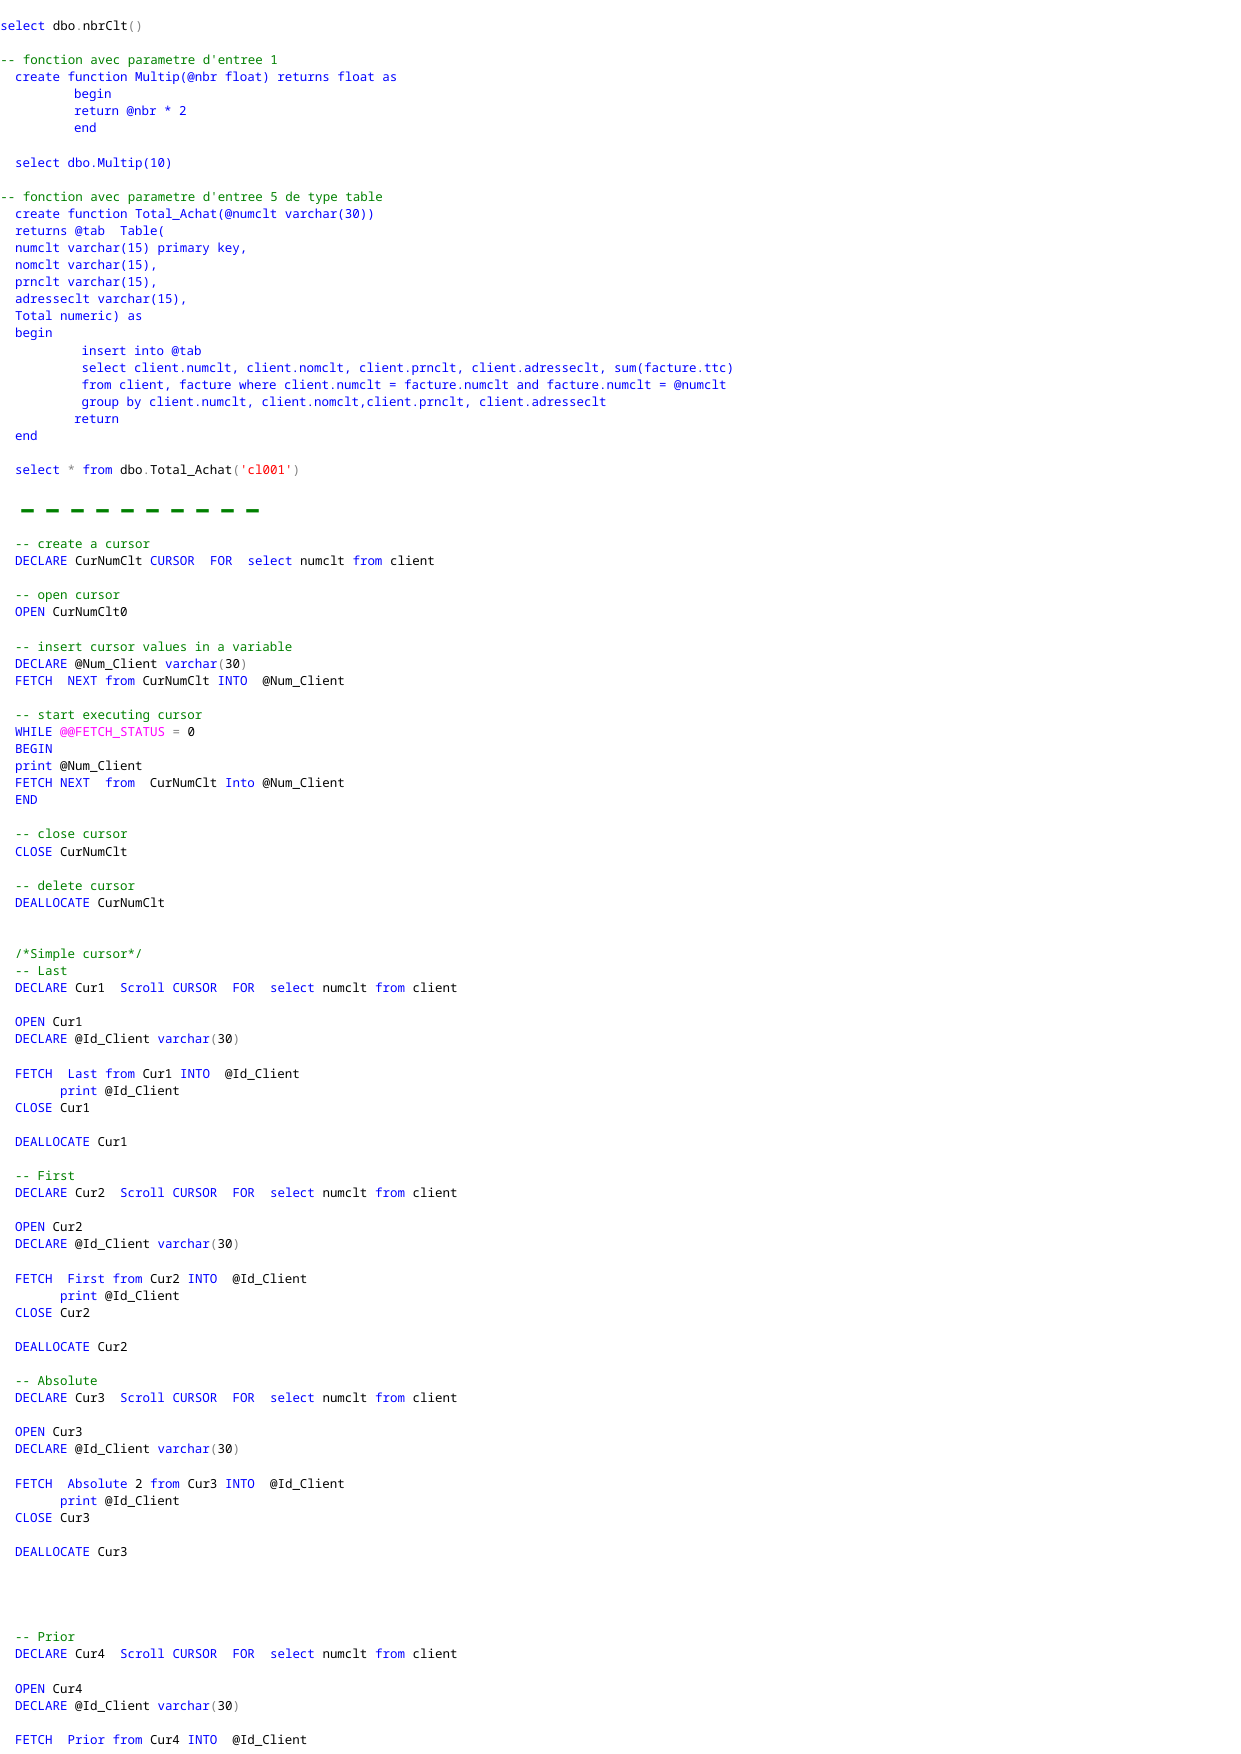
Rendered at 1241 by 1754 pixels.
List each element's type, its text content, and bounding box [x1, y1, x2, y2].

text FETCH Absolute 2 from Cur3 INTO @Id_Client [15, 1475, 1093, 1492]
text DECLARE Cur1 Scroll CURSOR FOR select numclt from client [15, 979, 1093, 996]
text OPEN Cur3 [15, 1423, 1093, 1441]
text CLOSE CurNumClt [15, 843, 1093, 860]
text prnclt varchar(15), [15, 273, 1093, 290]
text print @Id_Client [15, 1082, 1093, 1099]
text nomclt varchar(15), [15, 256, 1093, 273]
text returns @tab Table( [15, 222, 1093, 239]
text DEALLOCATE CurNumClt [15, 894, 1093, 911]
text DECLARE Cur3 Scroll CURSOR FOR select numclt from client [15, 1389, 1093, 1406]
text OPEN Cur2 [15, 1218, 1093, 1236]
text DECLARE @Id_Client varchar(30) [15, 1031, 1093, 1048]
text -- start executing cursor [15, 706, 1093, 723]
text -- open cursor [15, 586, 1093, 603]
text -- delete cursor [15, 877, 1093, 894]
text FETCH NEXT from CurNumClt Into @Num_Client [15, 774, 1093, 791]
text FETCH Last from Cur1 INTO @Id_Client [15, 1065, 1093, 1082]
text print @Id_Client [15, 1492, 1093, 1509]
text -- close cursor [15, 826, 1093, 843]
text END [15, 791, 1093, 808]
text numclt varchar(15) primary key, [15, 239, 1093, 256]
text FETCH Prior from Cur4 INTO @Id_Client [15, 1731, 1093, 1748]
text from client, facture where client.numclt = facture.numclt and facture.numclt = @numclt [15, 376, 1093, 393]
text DECLARE @Id_Client varchar(30) [15, 1236, 1093, 1253]
text -- create a cursor [15, 535, 1093, 552]
text CLOSE Cur1 [15, 1099, 1093, 1116]
text DECLARE Cur4 Scroll CURSOR FOR select numclt from client [15, 1646, 1093, 1663]
text CLOSE Cur3 [15, 1509, 1093, 1526]
text -- First [15, 1167, 1093, 1184]
text /*Simple cursor*/ [15, 945, 1093, 962]
text DEALLOCATE Cur3 [15, 1543, 1093, 1560]
text end [15, 119, 1093, 137]
text DECLARE Cur2 Scroll CURSOR FOR select numclt from client [15, 1184, 1093, 1201]
text select dbo.nbrClt() [0, 17, 1093, 34]
text -- Last [15, 962, 1093, 979]
text -- fonction avec parametre d'entree 1 [0, 51, 1093, 68]
text group by client.numclt, client.nomclt,client.prnclt, client.adresseclt [15, 393, 1093, 410]
text select client.numclt, client.nomclt, client.prnclt, client.adresseclt, sum(facture.ttc) [15, 359, 1093, 376]
text OPEN Cur4 [15, 1680, 1093, 1697]
text Total numeric) as [15, 307, 1093, 324]
text FETCH NEXT from CurNumClt INTO @Num_Client [15, 672, 1093, 689]
text DEALLOCATE Cur1 [15, 1133, 1093, 1150]
text end [15, 427, 1093, 444]
text DECLARE @Id_Client varchar(30) [15, 1697, 1093, 1714]
text OPEN CurNumClt0 [15, 603, 1093, 621]
text BEGIN [15, 740, 1093, 757]
text create function Total_Achat(@numclt varchar(30)) [15, 205, 1093, 222]
text OPEN Cur1 [15, 1013, 1093, 1031]
text ---------- [15, 478, 1093, 535]
text begin [15, 324, 1093, 342]
text begin [15, 85, 1093, 102]
text CLOSE Cur2 [15, 1304, 1093, 1321]
text DECLARE @Id_Client varchar(30) [15, 1441, 1093, 1458]
text WHILE @@FETCH_STATUS = 0 [15, 723, 1093, 740]
text -- Prior [15, 1628, 1093, 1646]
text print @Id_Client [15, 1287, 1093, 1304]
text print @Num_Client [15, 757, 1093, 774]
text FETCH First from Cur2 INTO @Id_Client [15, 1270, 1093, 1287]
text DECLARE @Num_Client varchar(30) [15, 655, 1093, 672]
text create function Multip(@nbr float) returns float as [15, 68, 1093, 85]
text -- fonction avec parametre d'entree 5 de type table [0, 188, 1093, 205]
text return @nbr * 2 [15, 102, 1093, 119]
text select dbo.Multip(10) [15, 154, 1093, 171]
text insert into @tab [15, 342, 1093, 359]
text DEALLOCATE Cur2 [15, 1338, 1093, 1355]
text select * from dbo.Total_Achat('cl001') [15, 461, 1093, 478]
text DECLARE CurNumClt CURSOR FOR select numclt from client [15, 552, 1093, 569]
text adresseclt varchar(15), [15, 290, 1093, 307]
text -- Absolute [15, 1372, 1093, 1389]
text return [15, 410, 1093, 427]
text -- insert cursor values in a variable [15, 638, 1093, 655]
